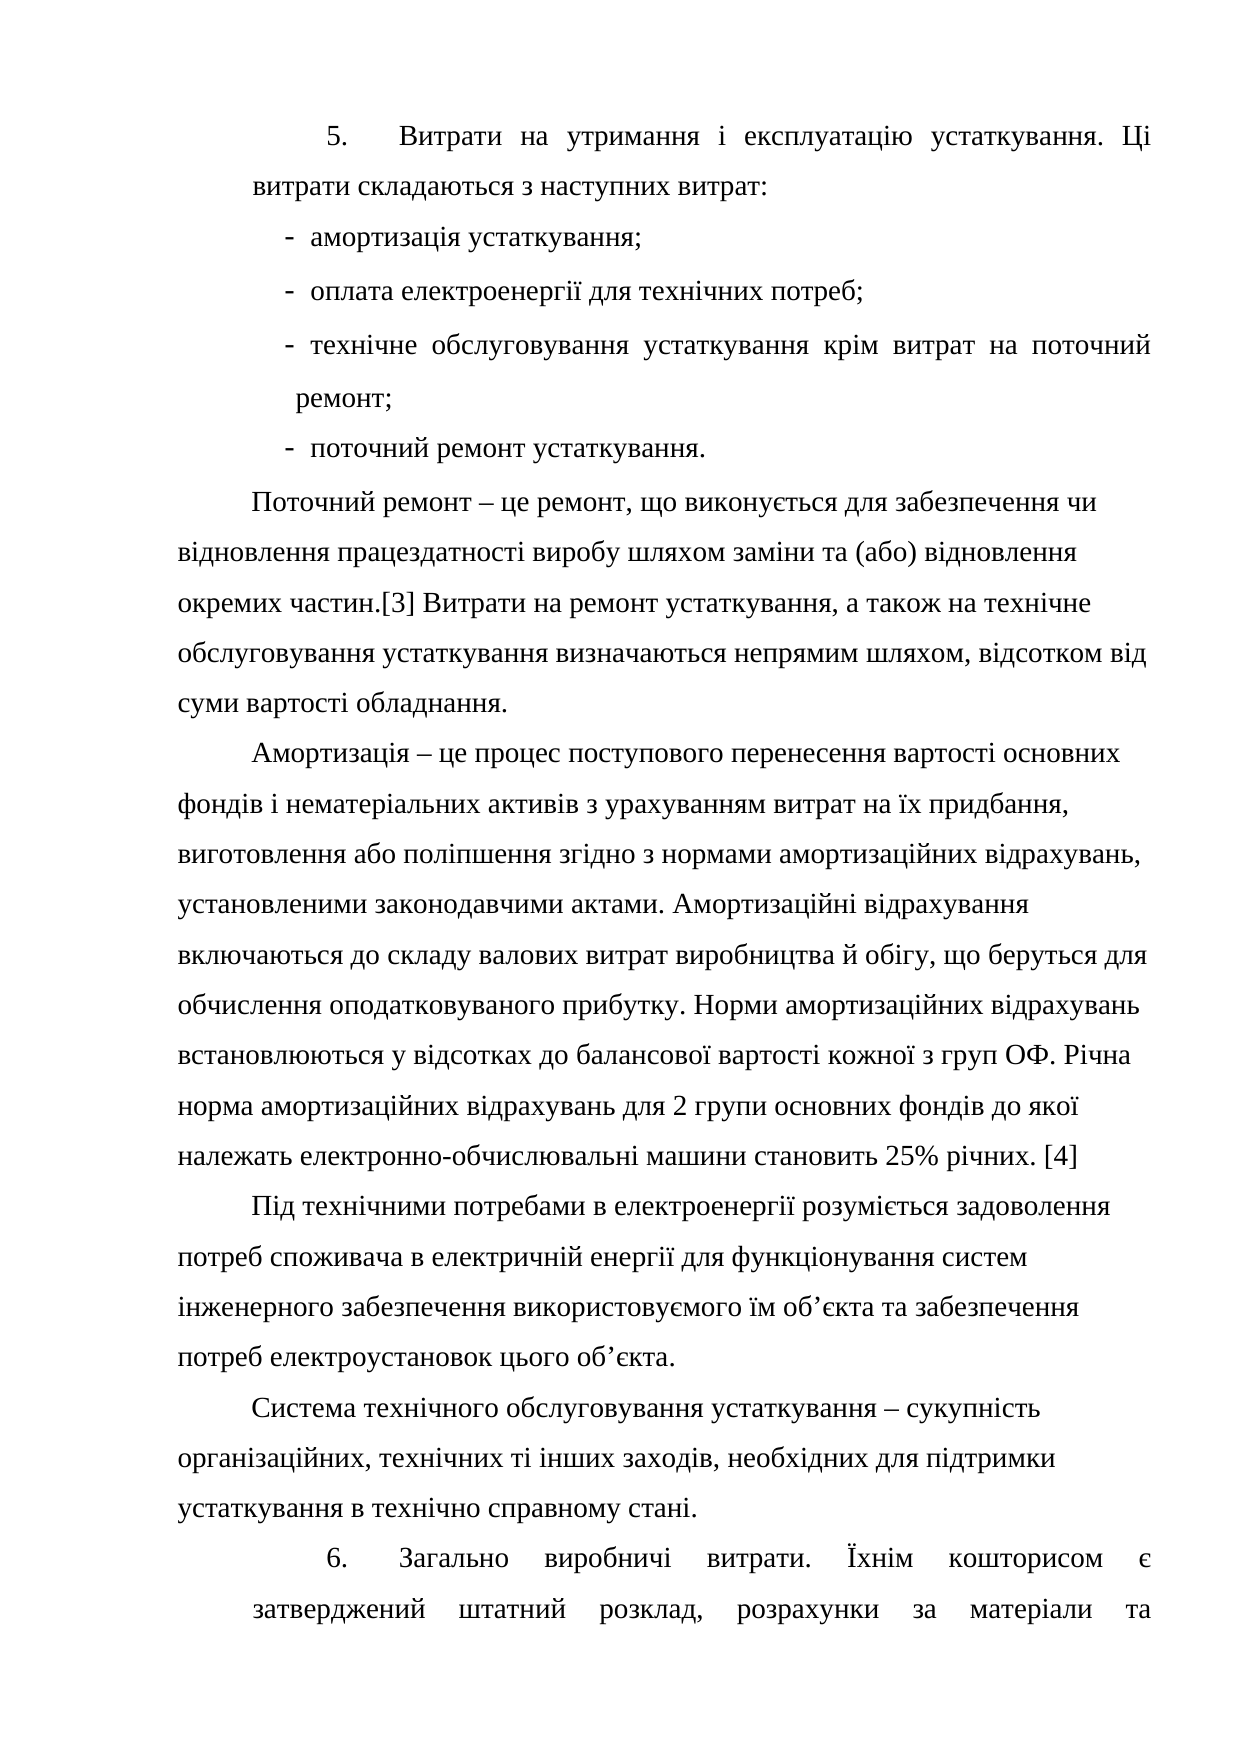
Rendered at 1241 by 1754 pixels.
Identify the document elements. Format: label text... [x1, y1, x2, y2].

list оплата електроенергії для технічних потреб; [281, 273, 1152, 309]
text Система технічного обслуговування устаткування – сукупність організаційних, технічних ті інших заходів, необхідних для підтримки устаткування в технічно справному стані. [177, 1390, 1152, 1524]
list Витрати на утримання і експлуатацію устаткування. Ці витрати складаються з наступних витрат: [252, 118, 1152, 202]
text Поточний ремонт – це ремонт, що виконується для забезпечення чи відновлення працездатності виробу шляхом заміни та (або) відновлення окремих частин.[3] Витрати на ремонт устаткування, а також на технічне обслуговування устаткування визначаються непрямим шляхом, відсотком від суми вартості обладнання. [177, 484, 1152, 719]
text Під технічними потребами в електроенергії розуміється задоволення потреб споживача в електричній енергії для функціонування систем інженерного забезпечення використовуємого їм об’єкта та забезпечення потреб електроустановок цього об’єкта. [177, 1188, 1152, 1373]
text Амортизація – це процес поступового перенесення вартості основних фондів і нематеріальних активів з урахуванням витрат на їх придбання, виготовлення або поліпшення згідно з нормами амортизаційних відрахувань, установленими законодавчими актами. Амортизаційні відрахування включаються до складу валових витрат виробництва й обігу, що беруться для обчислення оподатковуваного прибутку. Норми амортизаційних відрахувань встановлюються у відсотках до балансової вартості кожної з груп ОФ. Річна норма амортизаційних відрахувань для 2 групи основних фондів до якої належать електронно-обчислювальні машини становить 25% річних. [4] [177, 736, 1152, 1172]
list амортизація устаткування; [281, 219, 1152, 255]
list технічне обслуговування устаткування крім витрат на поточний ремонт; [281, 327, 1152, 413]
list поточний ремонт устаткування. [281, 430, 1152, 466]
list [252, 1541, 1152, 1624]
